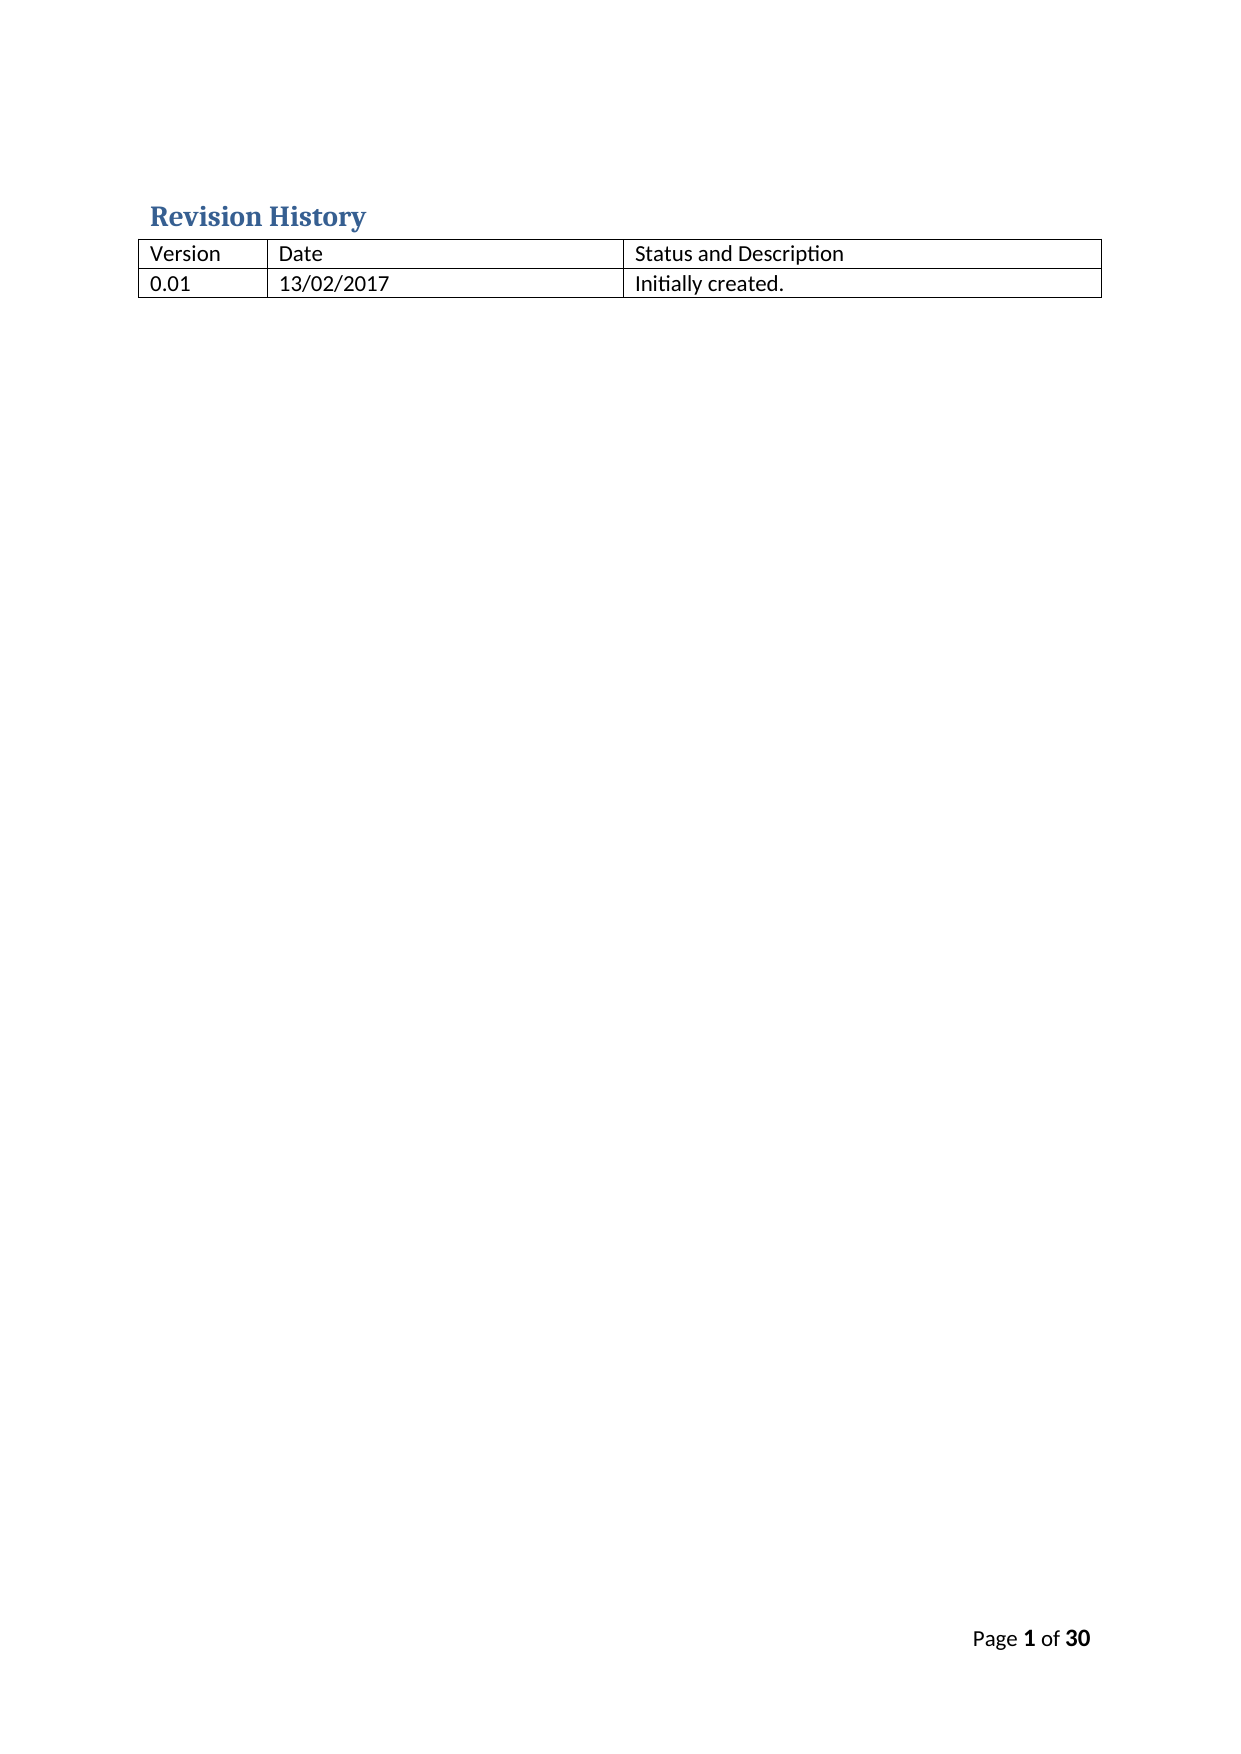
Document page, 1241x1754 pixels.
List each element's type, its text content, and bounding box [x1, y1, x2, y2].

table_header Version [139, 240, 267, 268]
subtitle Revision History [150, 200, 1090, 233]
table_cell 13/02/2017 [268, 269, 623, 297]
table_cell 0.01 [139, 269, 267, 297]
table_cell Initially created. [624, 269, 1101, 297]
table_header Status and Description [624, 240, 1101, 268]
table_header Date [268, 240, 623, 268]
